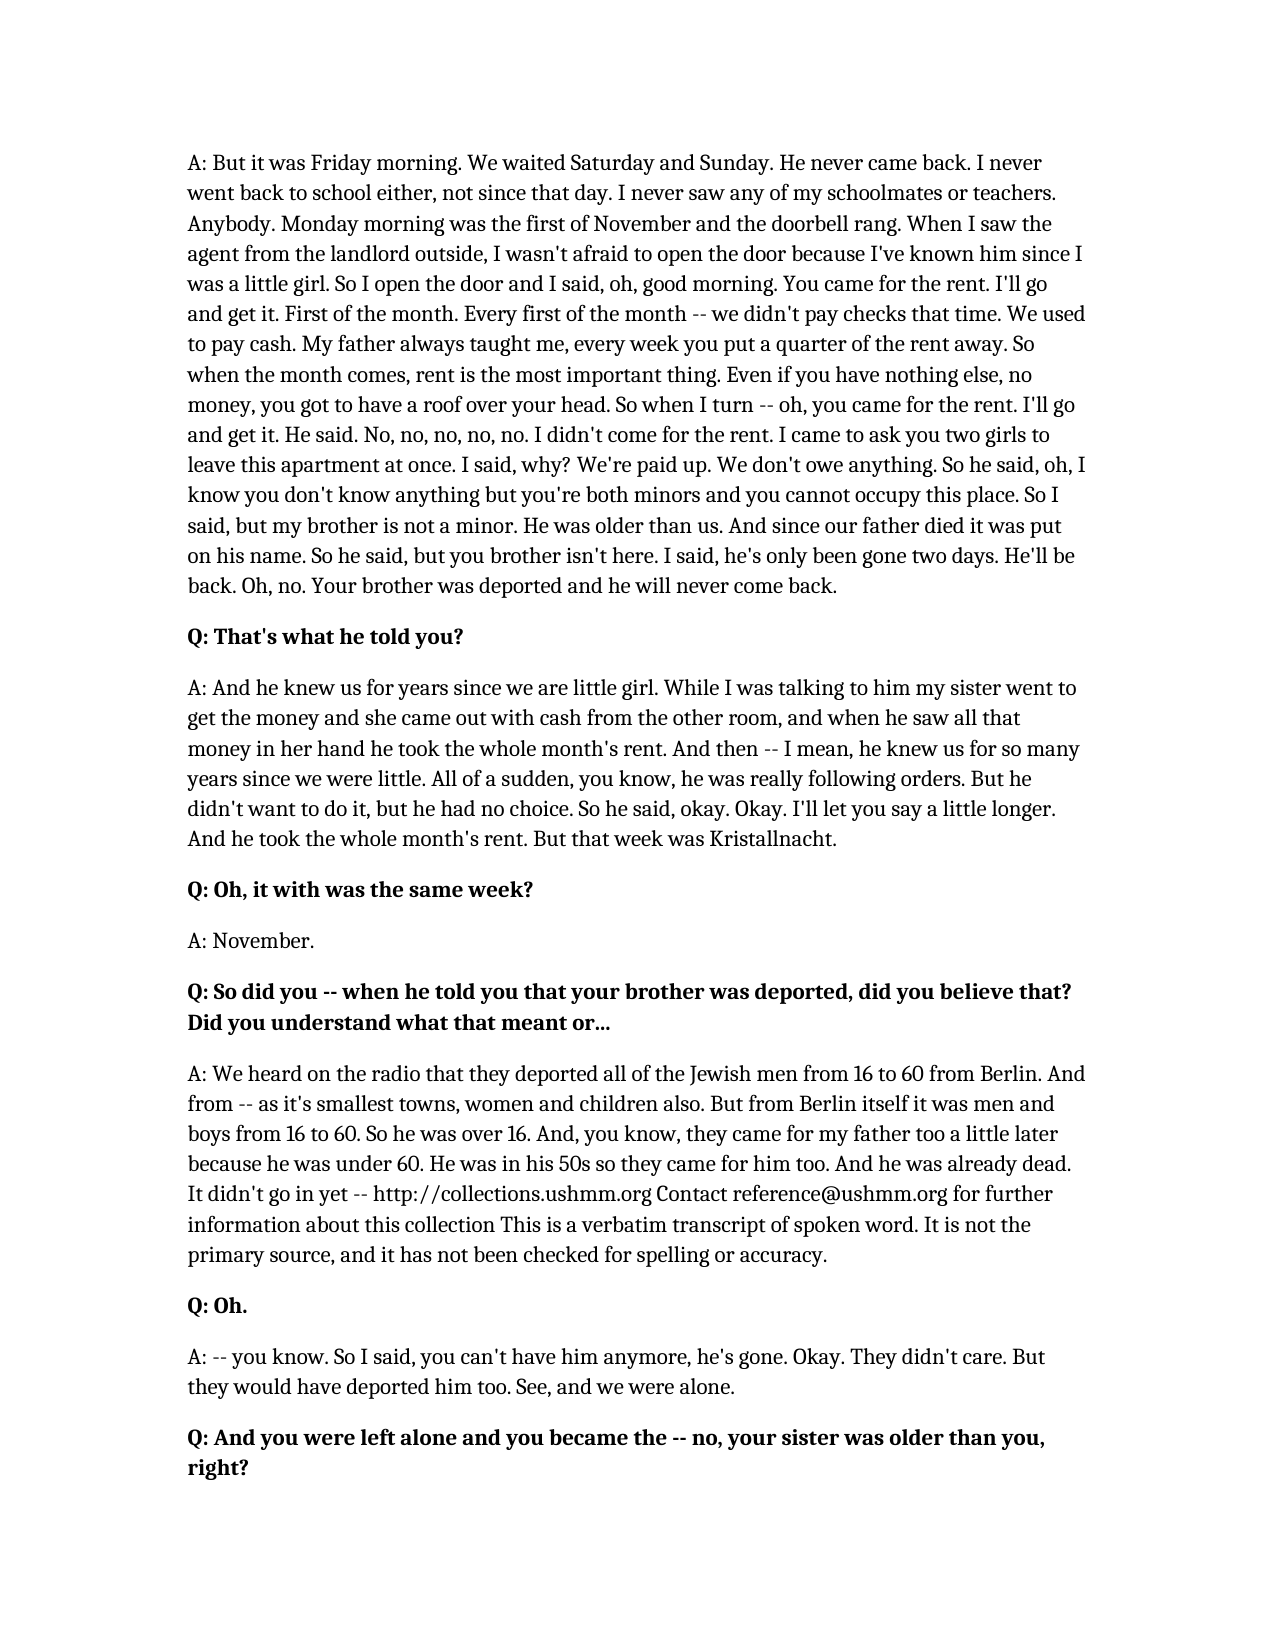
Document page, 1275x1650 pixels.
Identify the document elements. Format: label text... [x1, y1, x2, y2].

text A: But it was Friday morning. We waited Saturday and Sunday. He never came back. I never went back to school either, not since that day. I never saw any of my schoolmates or teachers. Anybody. Monday morning was the first of November and the doorbell rang. When I saw the agent from the landlord outside, I wasn't afraid to open the door because I've known him since I was a little girl. So I open the door and I said, oh, good morning. You came for the rent. I'll go and get it. First of the month. Every first of the month -- we didn't pay checks that time. We used to pay cash. My father always taught me, every week you put a quarter of the rent away. So when the month comes, rent is the most important thing. Even if you have nothing else, no money, you got to have a roof over your head. So when I turn -- oh, you came for the rent. I'll go and get it. He said. No, no, no, no, no. I didn't come for the rent. I came to ask you two girls to leave this apartment at once. I said, why? We're paid up. We don't owe anything. So he said, oh, I know you don't know anything but you're both minors and you cannot occupy this place. So I said, but my brother is not a minor. He was older than us. And since our father died it was put on his name. So he said, but you brother isn't here. I said, he's only been gone two days. He'll be back. Oh, no. Your brother was deported and he will never come back. [187, 150, 1087, 599]
text Q: Oh. [187, 1293, 1087, 1319]
text A: We heard on the radio that they deported all of the Jewish men from 16 to 60 from Berlin. And from -- as it's smallest towns, women and children also. But from Berlin itself it was men and boys from 16 to 60. So he was over 16. And, you know, they came for my father too a little later because he was under 60. He was in his 50s so they came for him too. And he was already dead. It didn't go in yet -- http://collections.ushmm.org Contact reference@ushmm.org for further information about this collection This is a verbatim transcript of spoken word. It is not the primary source, and it has not been checked for spelling or accuracy. [187, 1060, 1087, 1268]
text Q: So did you -- when he told you that your brother was deported, did you believe that? Did you understand what that meant or... [187, 979, 1087, 1036]
text Q: And you were left alone and you became the -- no, your sister was older than you, right? [187, 1425, 1087, 1482]
text A: -- you know. So I said, you can't have him anymore, he's gone. Okay. They didn't care. But they would have deported him too. See, and we were alone. [187, 1344, 1087, 1400]
text A: November. [187, 928, 1087, 954]
text A: And he knew us for years since we are little girl. While I was talking to him my sister went to get the money and she came out with cash from the other room, and when he saw all that money in her hand he took the whole month's rent. And then -- I mean, he knew us for so many years since we were little. All of a sudden, you know, he was really following orders. But he didn't want to do it, but he had no choice. So he said, okay. Okay. I'll let you say a little longer. And he took the whole month's rent. But that week was Kristallnacht. [187, 675, 1087, 852]
text Q: That's what he told you? [187, 624, 1087, 650]
text Q: Oh, it with was the same week? [187, 877, 1087, 903]
